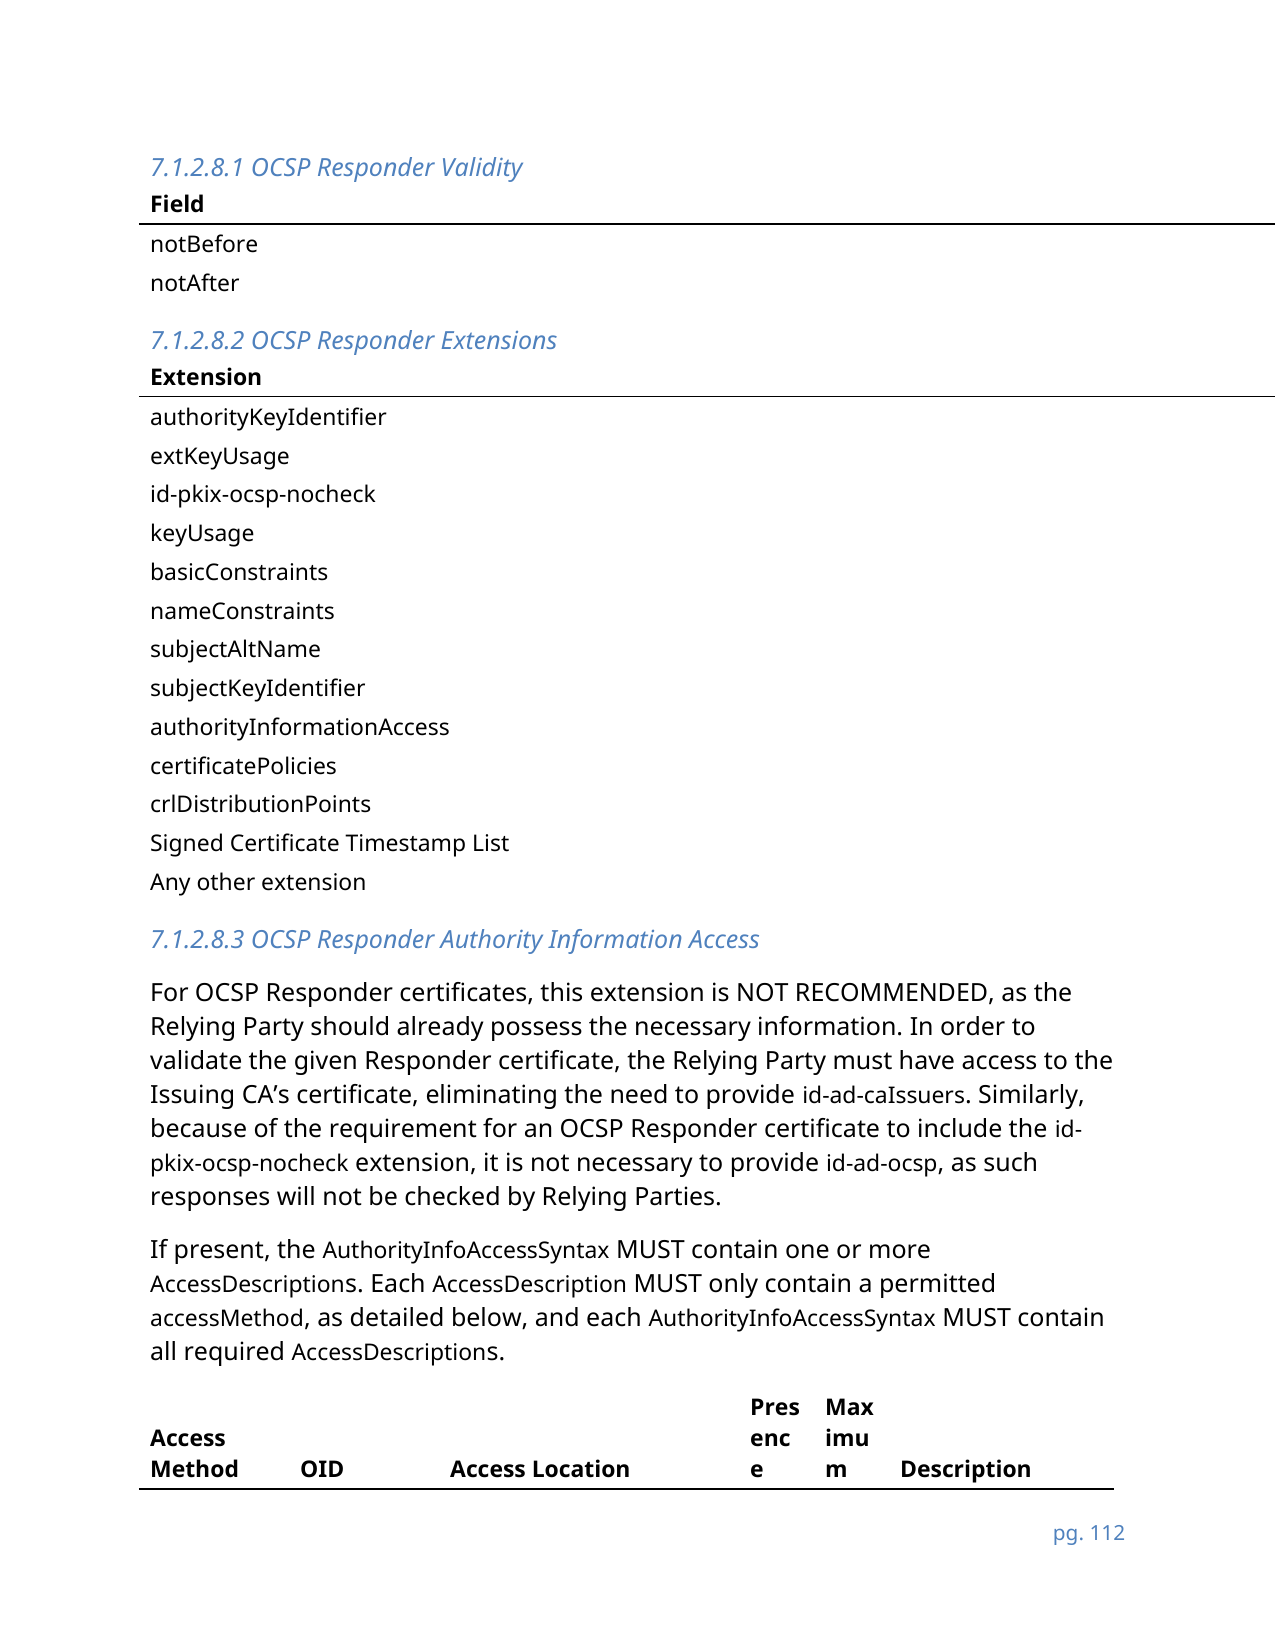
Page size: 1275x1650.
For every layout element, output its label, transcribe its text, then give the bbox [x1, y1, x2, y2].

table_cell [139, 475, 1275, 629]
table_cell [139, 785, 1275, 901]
subtitle 7.1.2.8.2 OCSP Responder Extensions [150, 323, 1125, 357]
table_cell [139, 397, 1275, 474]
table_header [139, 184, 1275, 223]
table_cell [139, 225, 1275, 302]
subtitle 7.1.2.8.1 OCSP Responder Validity [150, 150, 1125, 184]
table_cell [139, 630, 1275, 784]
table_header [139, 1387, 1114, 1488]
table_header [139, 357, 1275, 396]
text If present, the AuthorityInfoAccessSyntax MUST contain one or more AccessDescriptions. Each AccessDescription MUST only contain a permitted accessMethod, as detailed below, and each AuthorityInfoAccessSyntax MUST contain all required AccessDescriptions. [150, 1232, 1125, 1368]
text For OCSP Responder certificates, this extension is NOT RECOMMENDED, as the Relying Party should already possess the necessary information. In order to validate the given Responder certificate, the Relying Party must have access to the Issuing CA’s certificate, eliminating the need to provide id-ad-caIssuers. Similarly, because of the requirement for an OCSP Responder certificate to include the id-pkix-ocsp-nocheck extension, it is not necessary to provide id-ad-ocsp, as such responses will not be checked by Relying Parties. [150, 974, 1125, 1213]
subtitle 7.1.2.8.3 OCSP Responder Authority Information Access [150, 922, 1125, 956]
